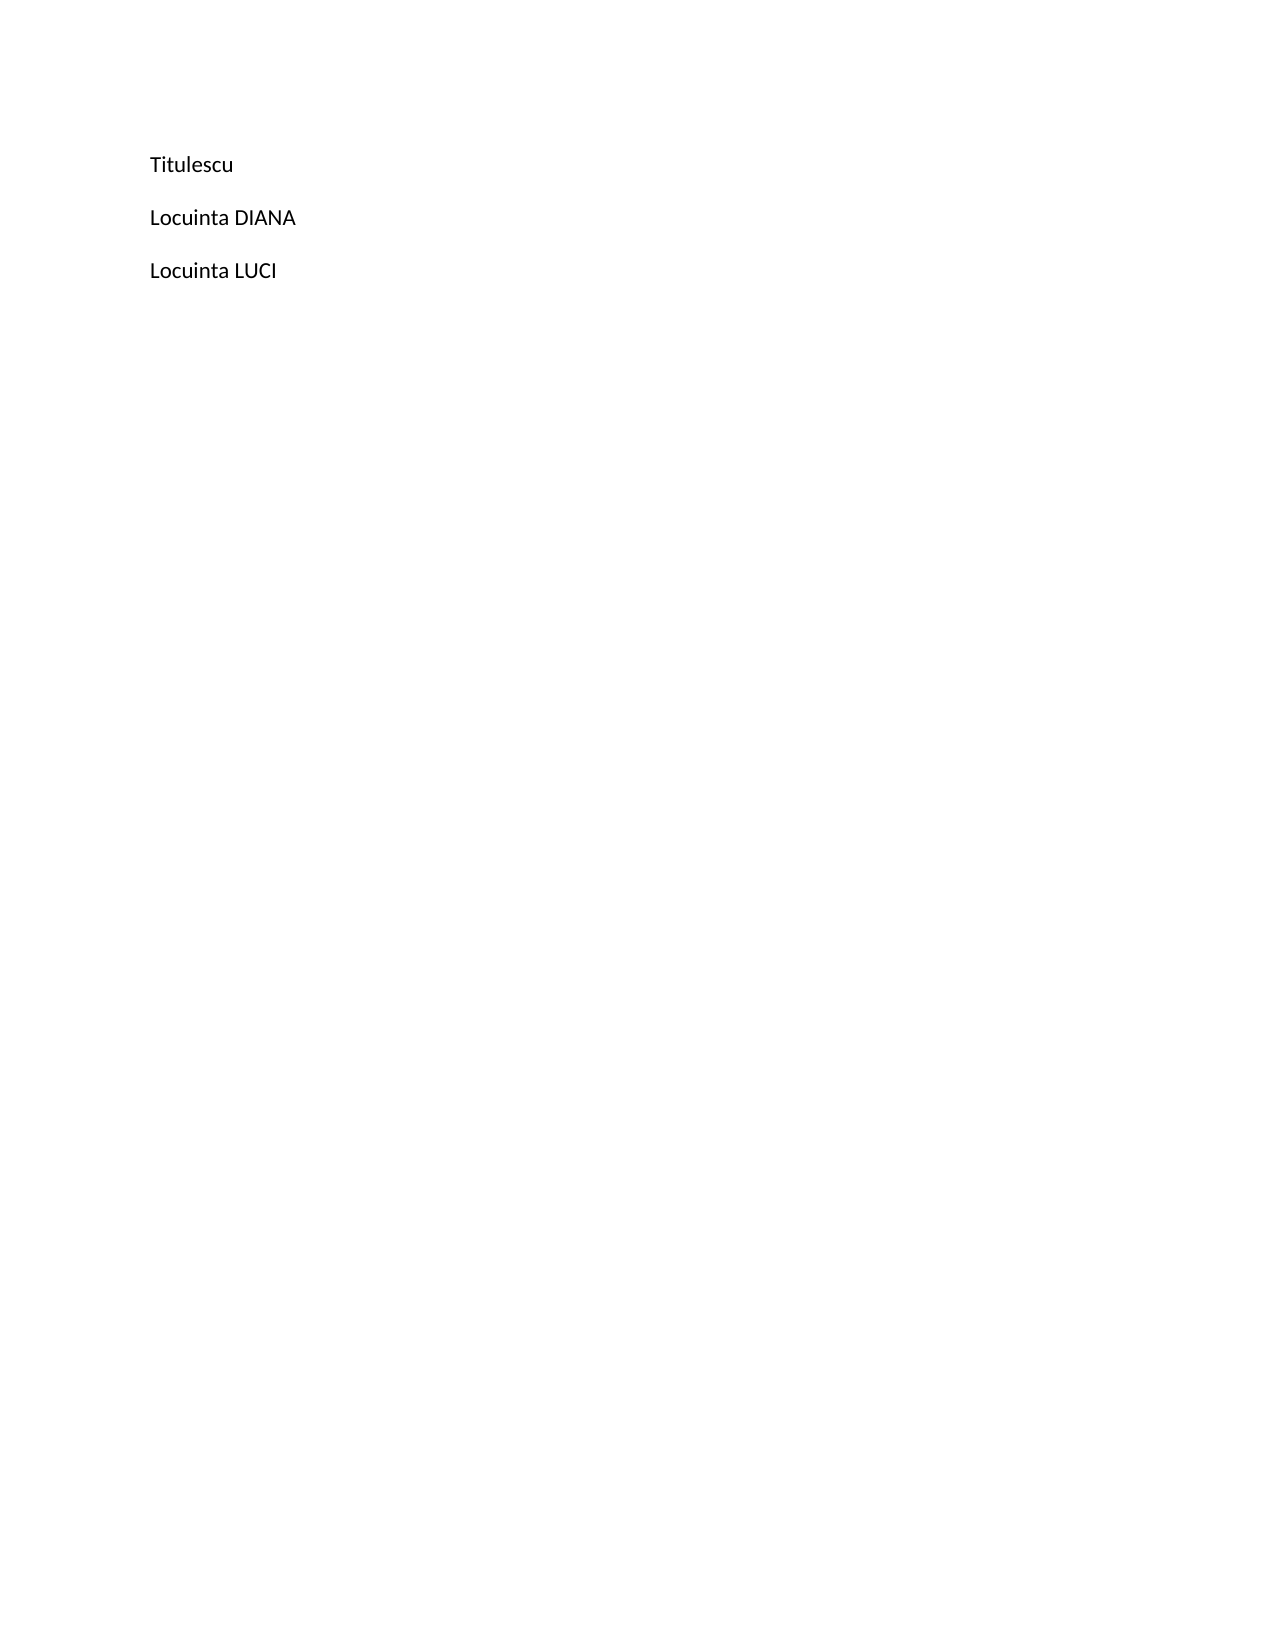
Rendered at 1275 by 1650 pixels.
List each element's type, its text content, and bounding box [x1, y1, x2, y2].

text Locuinta LUCI [150, 256, 1125, 284]
text Locuinta DIANA [150, 203, 1125, 231]
text Titulescu [150, 150, 1125, 178]
